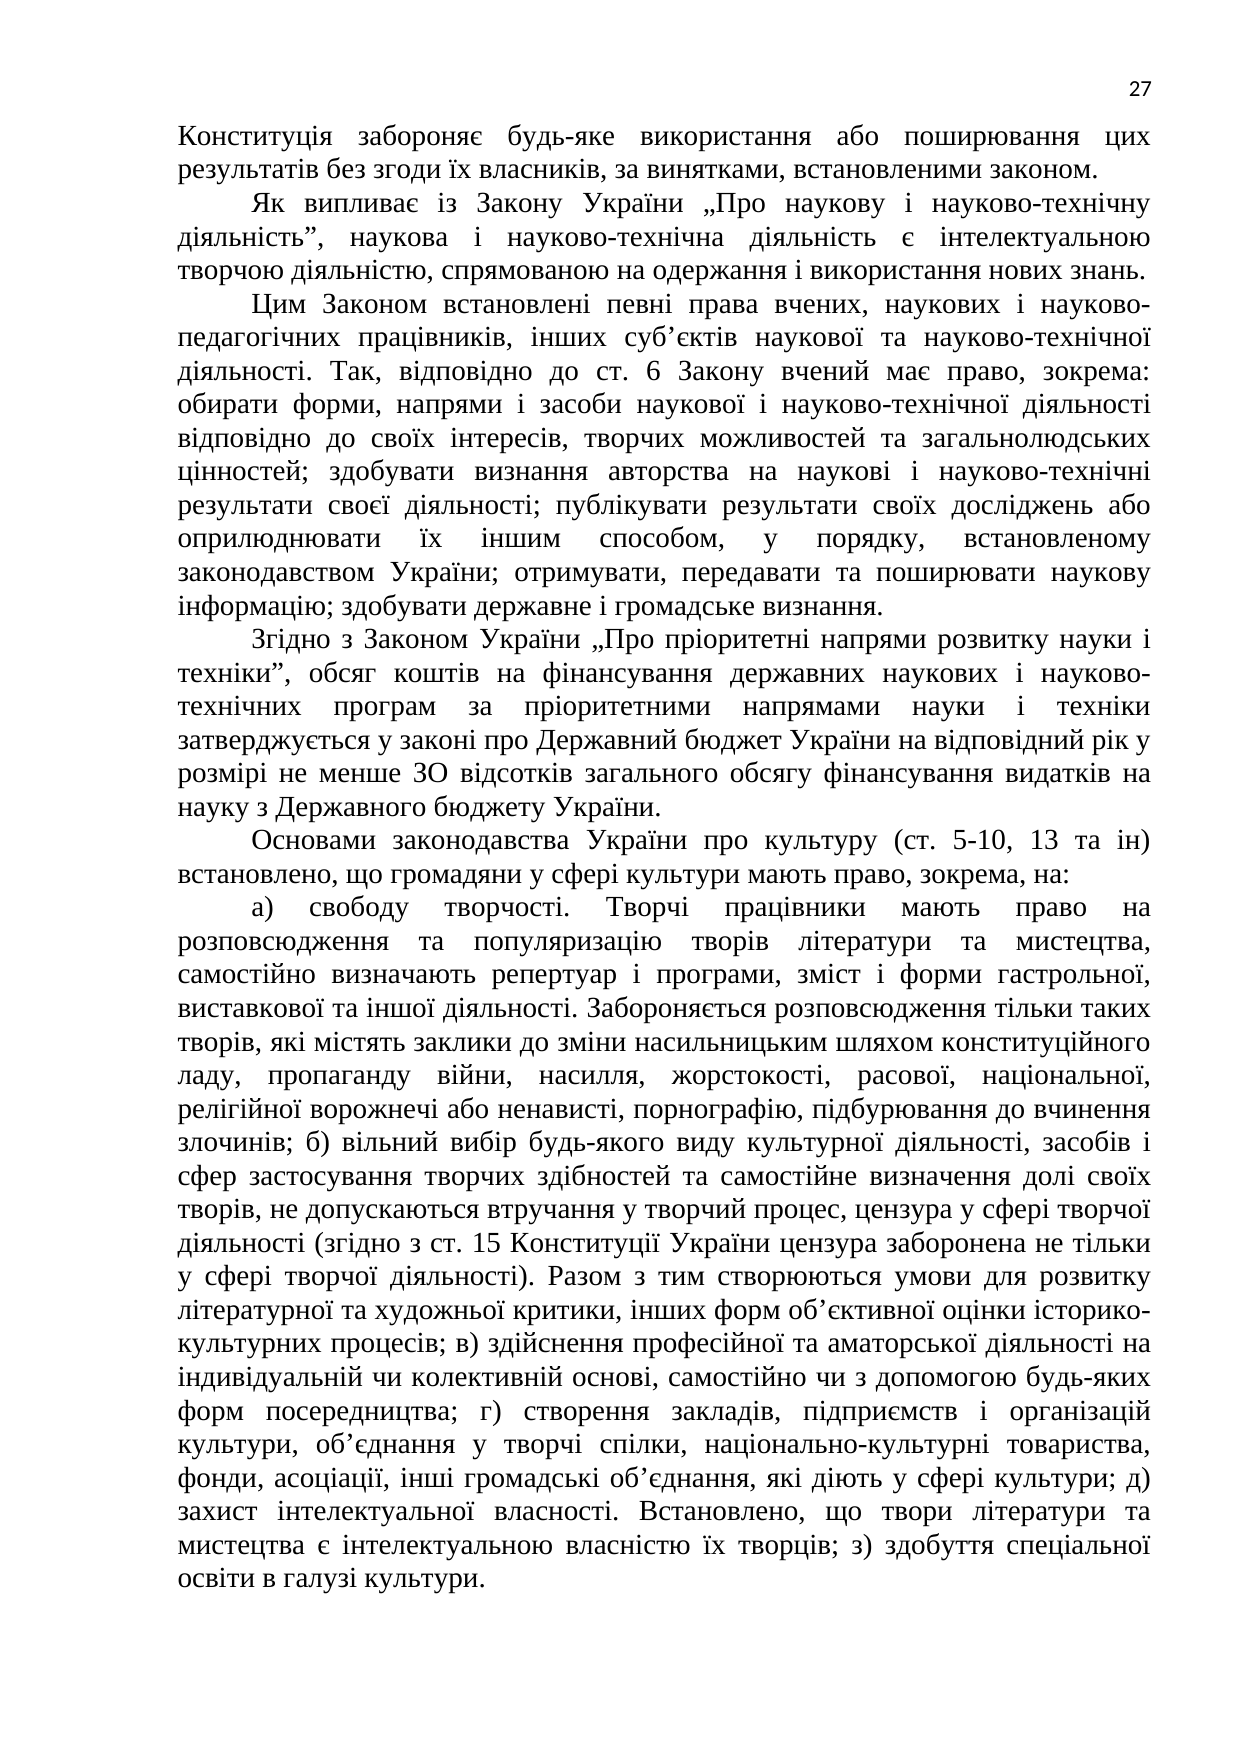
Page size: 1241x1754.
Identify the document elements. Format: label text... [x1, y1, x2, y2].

text Основами законодавства України про культуру (ст. 5-10, 13 та ін) встановлено, що громадяни у сфері культури мають право, зокрема, на: [177, 822, 1152, 889]
text Згідно з Законом України „Про пріоритетні напрями розвитку науки і техніки”, обсяг коштів на фінансування державних наукових і науково-технічних програм за пріоритетними напрямами науки і техніки затверджується у законі про Державний бюджет України на відповідний рік у розмірі не менше ЗО відсотків загального обсягу фінансування видатків на науку з Державного бюджету України. [177, 621, 1152, 822]
text а) свободу творчості. Творчі працівники мають право на розповсюдження та популяризацію творів літератури та мистецтва, самостійно визначають репертуар і програми, зміст і форми гастрольної, виставкової та іншої діяльності. Забороняється розповсюдження тільки таких творів, які містять заклики до зміни насильницьким шляхом конституційного ладу, пропаганду війни, насилля, жорстокості, расової, національної, релігійної ворожнечі або ненависті, порнографію, підбурювання до вчинення злочинів; б) вільний вибір будь-якого виду культурної діяльності, засобів і сфер застосування творчих здібностей та самостійне визначення долі своїх творів, не допускаються втручання у творчий процес, цензура у сфері творчої діяльності (згідно з ст. 15 Конституції України цензура заборонена не тільки у сфері творчої діяльності). Разом з тим створюються умови для розвитку літературної та художньої критики, інших форм об’єктивної оцінки історико-культурних процесів; в) здійснення професійної та аматорської діяльності на індивідуальній чи колективній основі, самостійно чи з допомогою будь-яких форм посередництва; г) створення закладів, підприємств і організацій культури, об’єднання у творчі спілки, національно-культурні товариства, фонди, асоціації, інші громадські об’єднання, які діють у сфері культури; д) захист інтелектуальної власності. Встановлено, що твори літератури та мистецтва є інтелектуальною власністю їх творців; з) здобуття спеціальної освіти в галузі культури. [177, 889, 1152, 1594]
text Як випливає із Закону України „Про наукову і науково-технічну діяльність”, наукова і науково-технічна діяльність є інтелектуальною творчою діяльністю, спрямованою на одержання і використання нових знань. [177, 185, 1152, 286]
text Цим Законом встановлені певні права вчених, наукових і науково-педагогічних працівників, інших суб’єктів наукової та науково-технічної діяльності. Так, відповідно до ст. 6 Закону вчений має право, зокрема: обирати форми, напрями і засоби наукової і науково-технічної діяльності відповідно до своїх інтересів, творчих можливостей та загальнолюдських цінностей; здобувати визнання авторства на наукові і науково-технічні результати своєї діяльності; публікувати результати своїх досліджень або оприлюднювати їх іншим способом, у порядку, встановленому законодавством України; отримувати, передавати та поширювати наукову інформацію; здобувати державне і громадське визнання. [177, 286, 1152, 621]
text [177, 118, 1152, 185]
